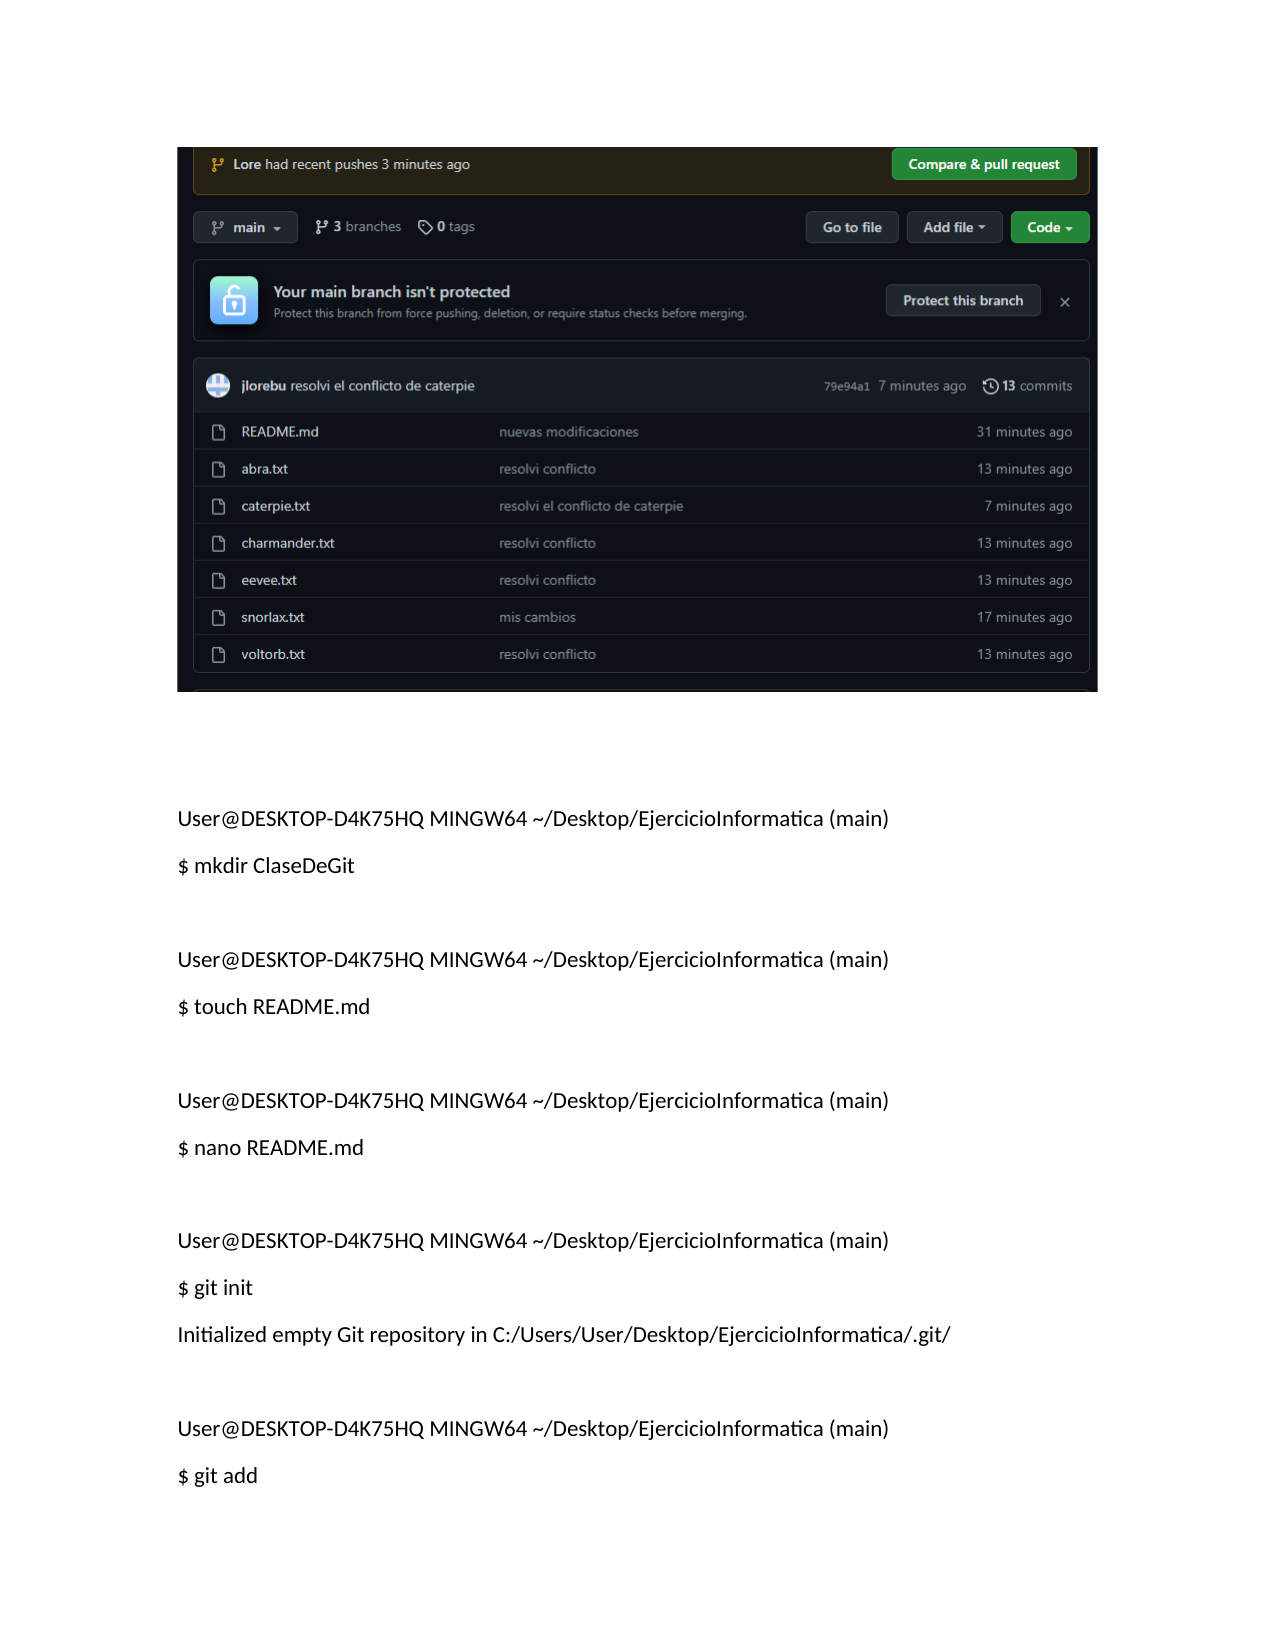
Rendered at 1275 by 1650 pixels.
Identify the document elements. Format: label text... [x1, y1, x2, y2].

text $ mkdir ClaseDeGit [177, 851, 1098, 879]
text $ git init [177, 1273, 1098, 1301]
text User@DESKTOP-D4K75HQ MINGW64 ~/Desktop/EjercicioInformatica (main) [177, 945, 1098, 973]
text $ touch README.md [177, 992, 1098, 1020]
text User@DESKTOP-D4K75HQ MINGW64 ~/Desktop/EjercicioInformatica (main) [177, 1086, 1098, 1114]
text User@DESKTOP-D4K75HQ MINGW64 ~/Desktop/EjercicioInformatica (main) [177, 1226, 1098, 1254]
text Initialized empty Git repository in C:/Users/User/Desktop/EjercicioInformatica/.git/ [177, 1320, 1098, 1348]
text $ nano README.md [177, 1133, 1098, 1161]
text $ git add [177, 1461, 1098, 1489]
text User@DESKTOP-D4K75HQ MINGW64 ~/Desktop/EjercicioInformatica (main) [177, 1414, 1098, 1442]
text User@DESKTOP-D4K75HQ MINGW64 ~/Desktop/EjercicioInformatica (main) [177, 804, 1098, 833]
picture [177, 147, 1098, 692]
